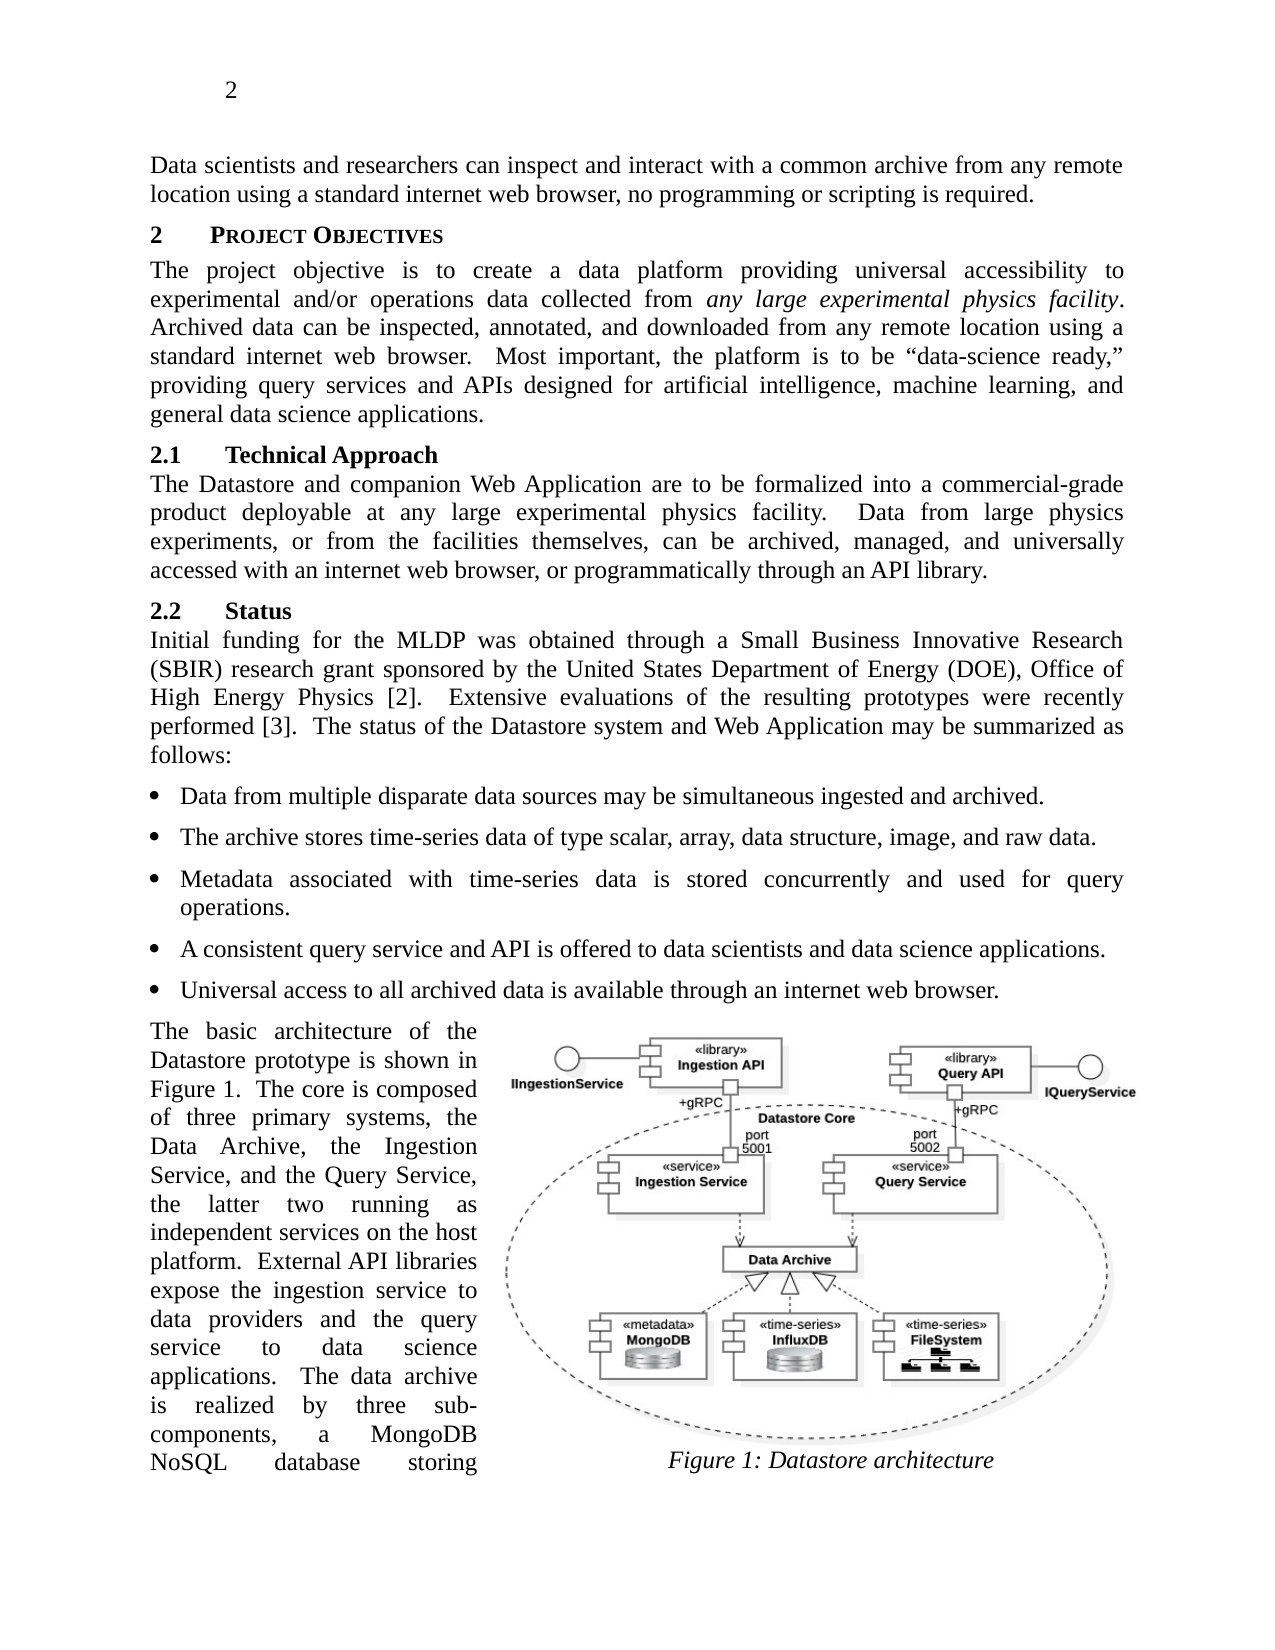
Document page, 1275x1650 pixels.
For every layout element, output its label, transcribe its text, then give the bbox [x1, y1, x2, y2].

list A consistent query service and API is offered to data scientists and data science applications. [150, 934, 1125, 962]
subtitle Technical Approach [150, 440, 1125, 469]
text The project objective is to create a data platform providing universal accessibility to experimental and/or operations data collected from any large experimental physics facility. Archived data can be inspected, annotated, and downloaded from any remote location using a standard internet web browser. Most important, the platform is to be “data-science ready,” providing query services and APIs designed for artificial intelligence, machine learning, and general data science applications. [150, 255, 1125, 427]
list Universal access to all archived data is available through an internet web browser. [150, 975, 1125, 1004]
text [150, 1016, 1125, 1476]
picture [496, 1028, 1182, 1480]
text The Datastore and companion Web Application are to be formalized into a commercial-grade product deployable at any large experimental physics facility. Data from large physics experiments, or from the facilities themselves, can be archived, managed, and universally accessed with an internet web browser, or programmatically through an API library. [150, 469, 1125, 584]
list The archive stores time-series data of type scalar, array, data structure, image, and raw data. [150, 822, 1125, 851]
list Data from multiple disparate data sources may be simultaneous ingested and archived. [150, 781, 1125, 810]
text Initial funding for the MLDP was obtained through a Small Business Innovative Research (SBIR) research grant sponsored by the United States Department of Energy (DOE), Office of High Energy Physics . Extensive evaluations of the resulting prototypes were recently performed . The status of the Datastore system and Web Application may be summarized as follows: [150, 625, 1125, 769]
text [150, 150, 1125, 207]
list Metadata associated with time-series data is stored concurrently and used for query operations. [150, 864, 1125, 921]
subtitle Project Objectives [150, 220, 1125, 249]
subtitle Status [150, 596, 1125, 625]
